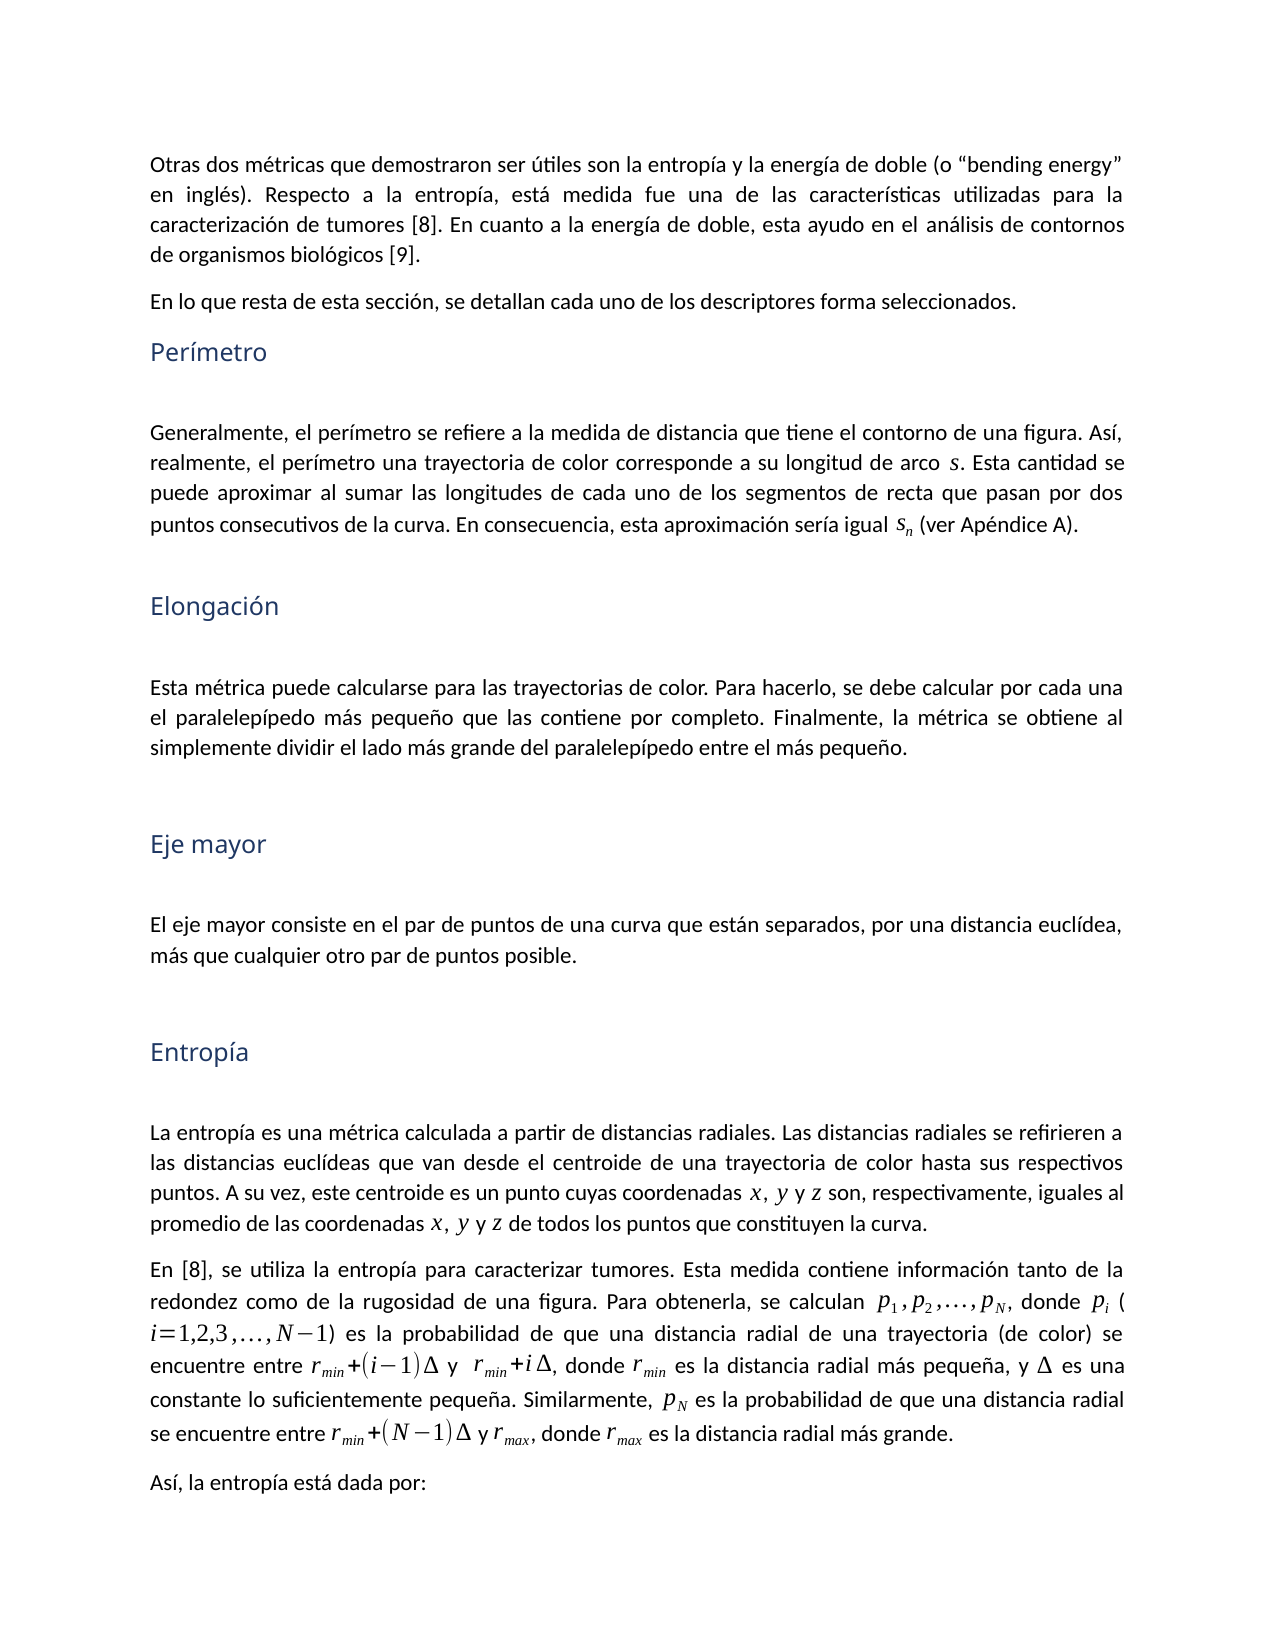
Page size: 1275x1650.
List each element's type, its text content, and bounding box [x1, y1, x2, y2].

text En , se utiliza la entropía para caracterizar tumores. Esta medida contiene información tanto de la redondez como de la rugosidad de una figura. Para obtenerla, se calculan , donde () es la probabilidad de que una distancia radial de una trayectoria (de color) se encuentre entre y , donde es la distancia radial más pequeña, y es una constante lo suficientemente pequeña. Similarmente, es la probabilidad de que una distancia radial se encuentre entre y , donde es la distancia radial más grande. [150, 1256, 1125, 1449]
subtitle Eje mayor [150, 827, 1125, 861]
subtitle Elongación [150, 589, 1125, 623]
text Generalmente, el perímetro se refiere a la medida de distancia que tiene el contorno de una figura. Así, realmente, el perímetro una trayectoria de color corresponde a su longitud de arco . Esta cantidad se puede aproximar al sumar las longitudes de cada uno de los segmentos de recta que pasan por dos puntos consecutivos de la curva. En consecuencia, esta aproximación sería igual (ver Apéndice A). [150, 418, 1125, 570]
text El eje mayor consiste en el par de puntos de una curva que están separados, por una distancia euclídea, más que cualquier otro par de puntos posible. [150, 911, 1125, 969]
subtitle Entropía [150, 1034, 1125, 1068]
text En lo que resta de esta sección, se detallan cada uno de los descriptores forma seleccionados. [150, 287, 1125, 316]
text Otras dos métricas que demostraron ser útiles son la entropía y la energía de doble (o “bending energy” en inglés). Respecto a la entropía, está medida fue una de las características utilizadas para la caracterización de tumores . En cuanto a la energía de doble, esta ayudo en el análisis de contornos de organismos biológicos . [150, 150, 1125, 269]
text La entropía es una métrica calculada a partir de distancias radiales. Las distancias radiales se refirieren a las distancias euclídeas que van desde el centroide de una trayectoria de color hasta sus respectivos puntos. A su vez, este centroide es un punto cuyas coordenadas , y son, respectivamente, iguales al promedio de las coordenadas , y de todos los puntos que constituyen la curva. [150, 1118, 1125, 1237]
text Esta métrica puede calcularse para las trayectorias de color. Para hacerlo, se debe calcular por cada una el paralelepípedo más pequeño que las contiene por completo. Finalmente, la métrica se obtiene al simplemente dividir el lado más grande del paralelepípedo entre el más pequeño. [150, 673, 1125, 761]
subtitle Perímetro [150, 334, 1125, 368]
text Así, la entropía está dada por: [150, 1468, 1125, 1496]
